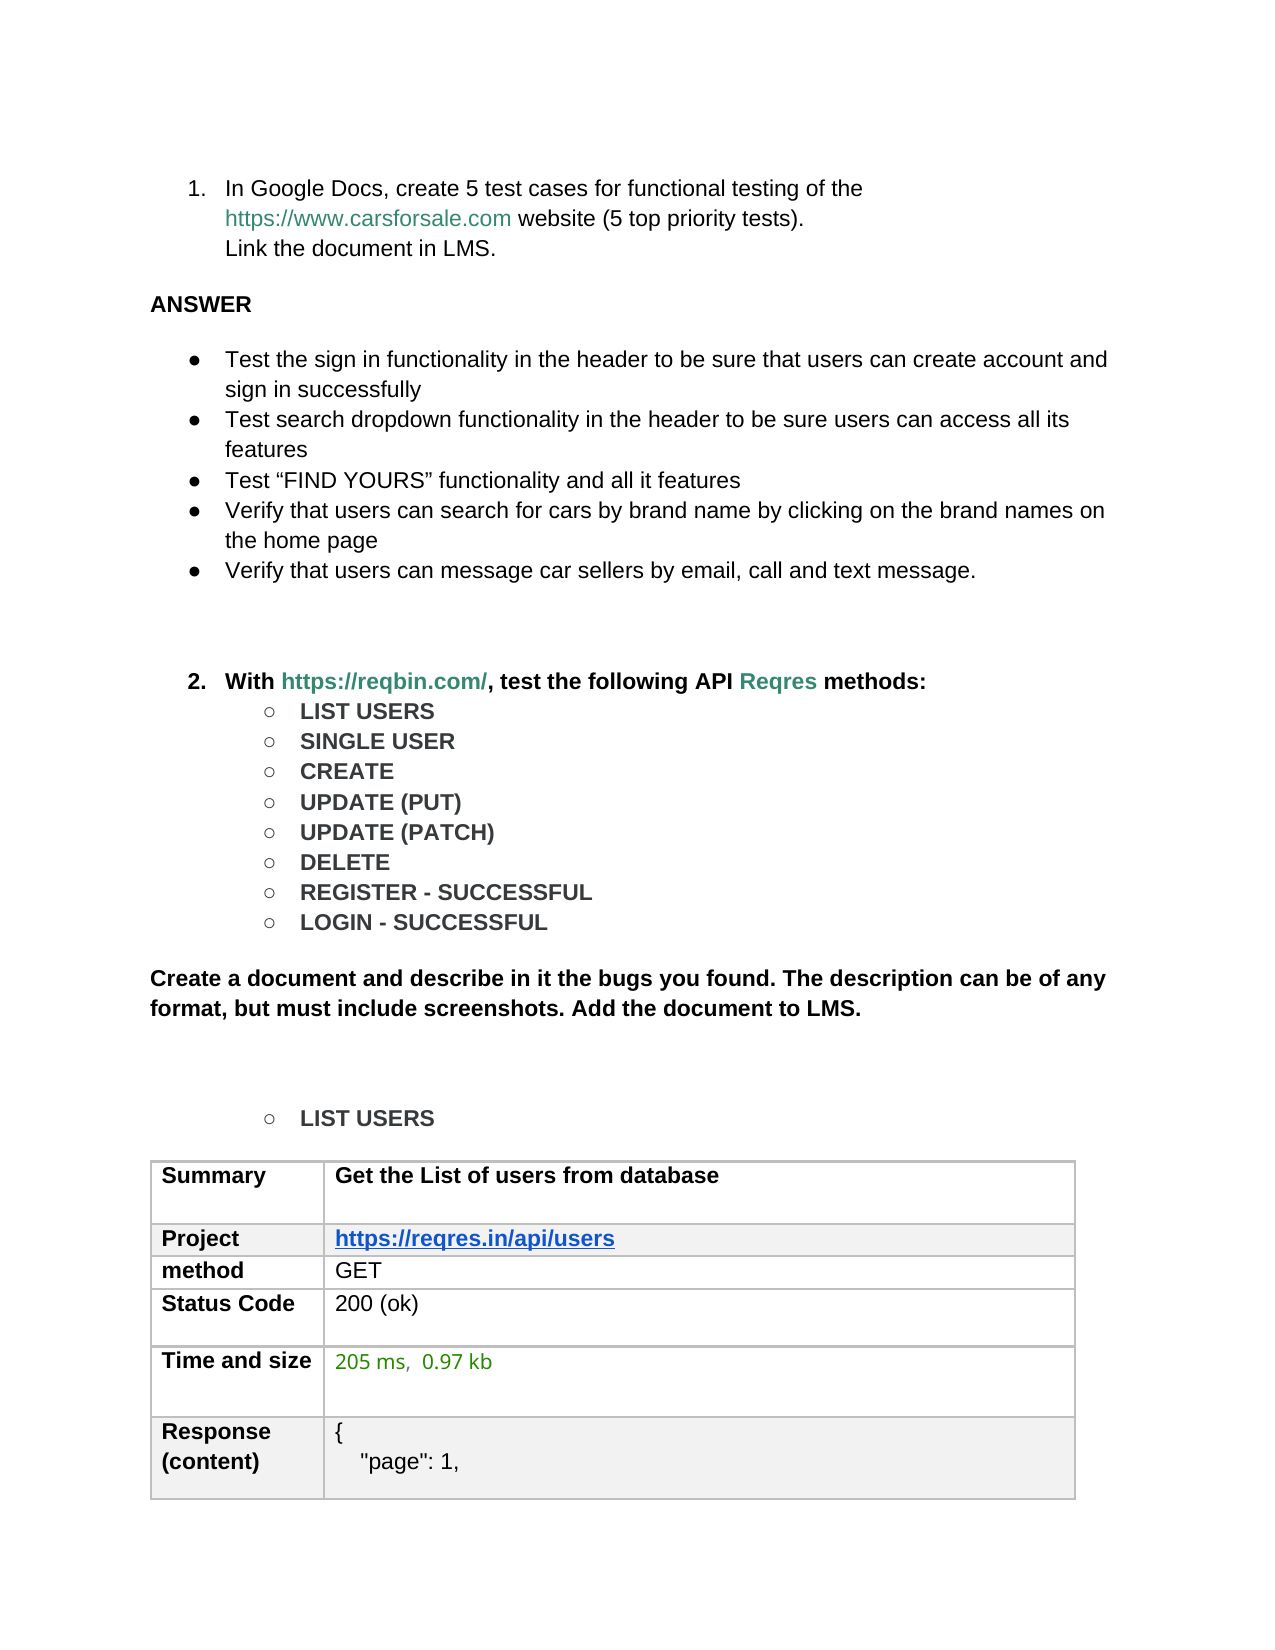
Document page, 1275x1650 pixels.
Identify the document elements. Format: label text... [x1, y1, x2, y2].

table_cell Project [152, 1225, 323, 1255]
list REGISTER - SUCCESSFUL [262, 879, 1125, 906]
list With https://reqbin.com/, test the following API Reqres methods: [187, 668, 1125, 694]
list UPDATE (PATCH) [262, 819, 1125, 845]
table_cell https://reqres.in/api/users [325, 1225, 1074, 1255]
list DELETE [262, 849, 1125, 875]
list In Google Docs, create 5 test cases for functional testing of the https://www.carsforsale.com website (5 top priority tests). Link the document in LMS. [187, 175, 1125, 262]
list Verify that users can search for cars by brand name by clicking on the brand names on the home page [187, 497, 1125, 553]
table_cell GET [325, 1257, 1074, 1287]
list Test the sign in functionality in the header to be sure that users can create account and sign in successfully [187, 346, 1125, 402]
list Verify that users can message car sellers by email, call and text message. [187, 557, 1125, 584]
table_cell Response (content) [152, 1418, 323, 1498]
text Create a document and describe in it the bugs you found. The description can be of any format, but must include screenshots. Add the document to LMS. [150, 964, 1125, 1021]
list CREATE [262, 758, 1125, 785]
table_cell Status Code [152, 1290, 323, 1345]
table_header Get the List of users from database [325, 1163, 1074, 1223]
list UPDATE (PUT) [262, 788, 1125, 815]
table_cell method [152, 1257, 323, 1287]
table_cell 205 ms, 0.97 kb [325, 1348, 1074, 1416]
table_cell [325, 1418, 1074, 1498]
table_header Summary [152, 1163, 323, 1223]
list SINGLE USER [262, 728, 1125, 754]
text ANSWER [150, 291, 1125, 317]
list LIST USERS [262, 698, 1125, 724]
list Test search dropdown functionality in the header to be sure users can access all its features [187, 406, 1125, 463]
list LOGIN - SUCCESSFUL [262, 909, 1125, 936]
table_cell 200 (ok) [325, 1290, 1074, 1345]
table_cell Time and size [152, 1348, 323, 1416]
list Test “FIND YOURS” functionality and all it features [187, 467, 1125, 493]
list LIST USERS [262, 1105, 1125, 1132]
